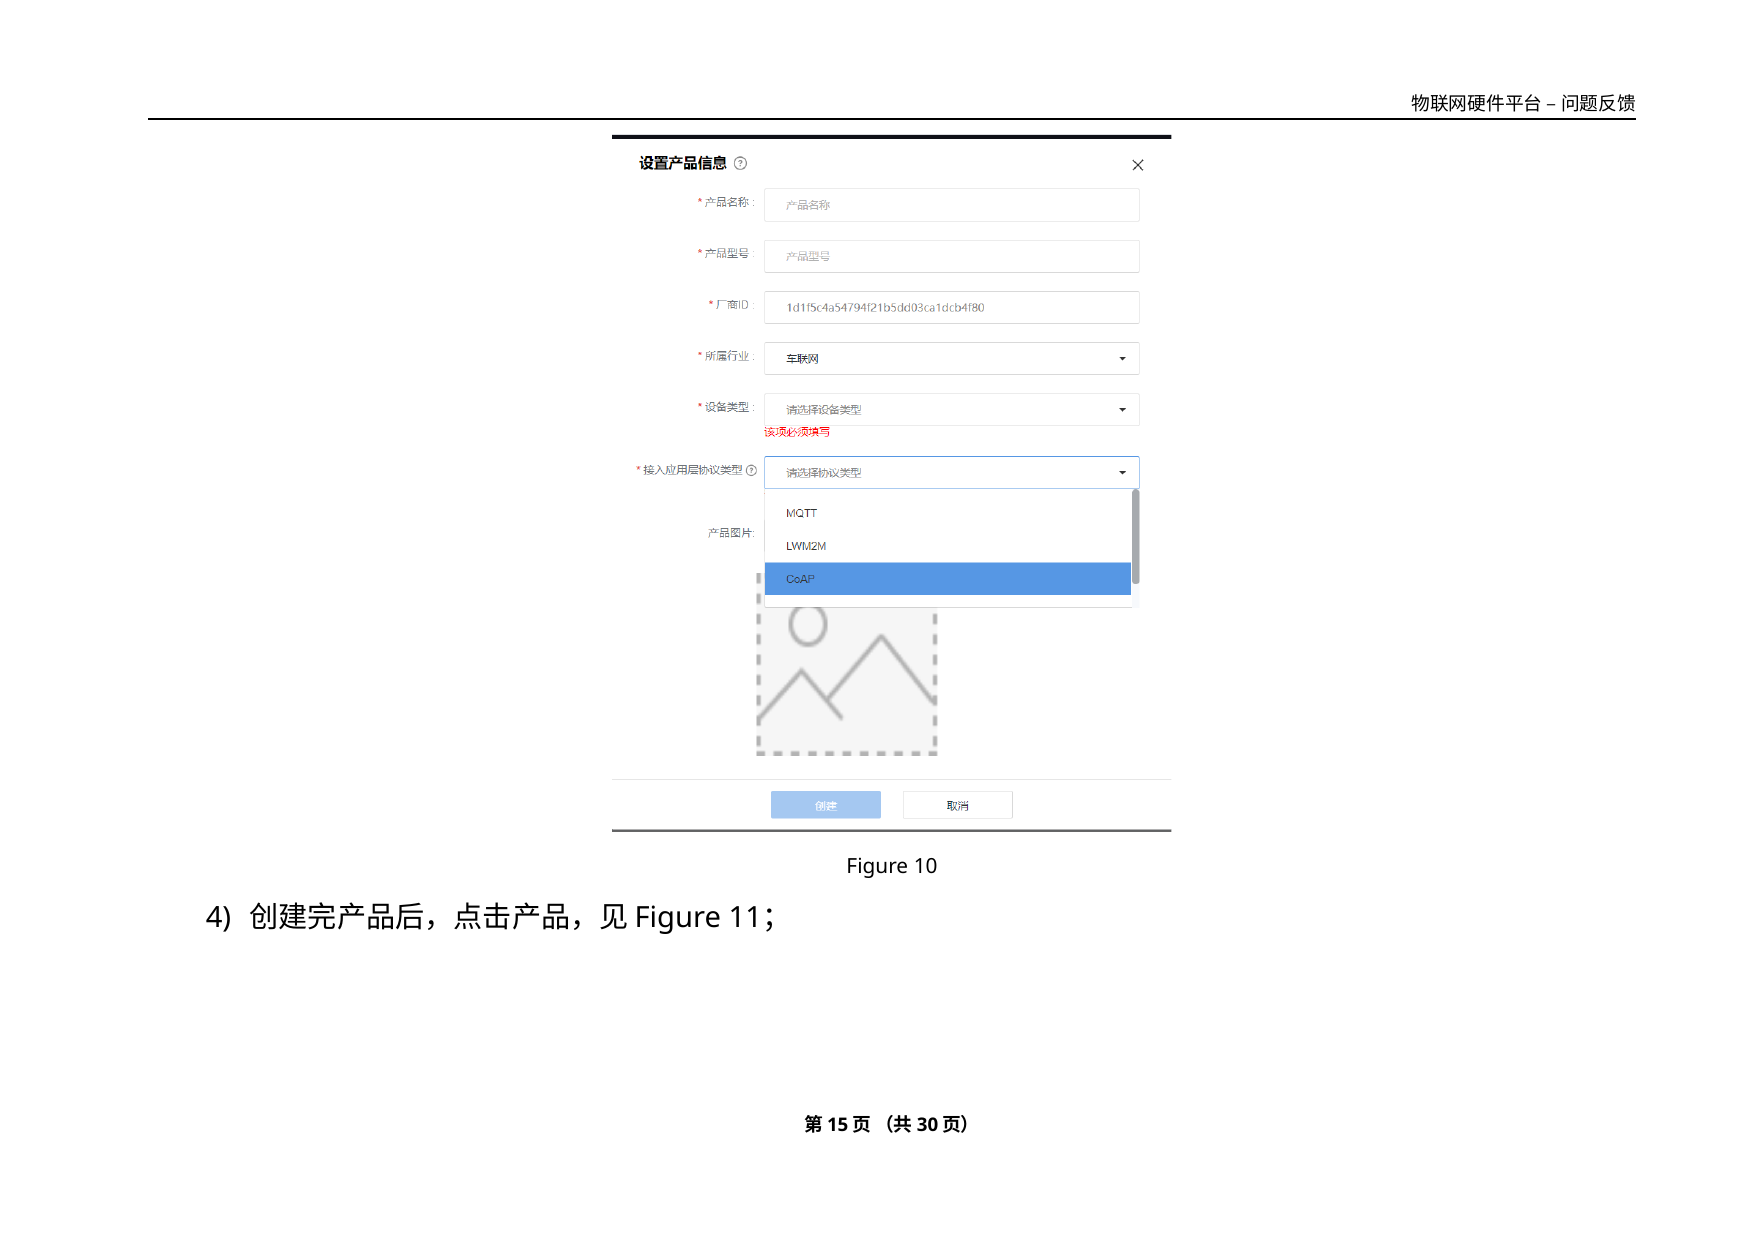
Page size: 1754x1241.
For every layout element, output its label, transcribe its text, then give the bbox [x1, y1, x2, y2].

list 创建完产品后，点击产品，见Figure 11； [206, 882, 1636, 947]
picture [612, 134, 1172, 832]
